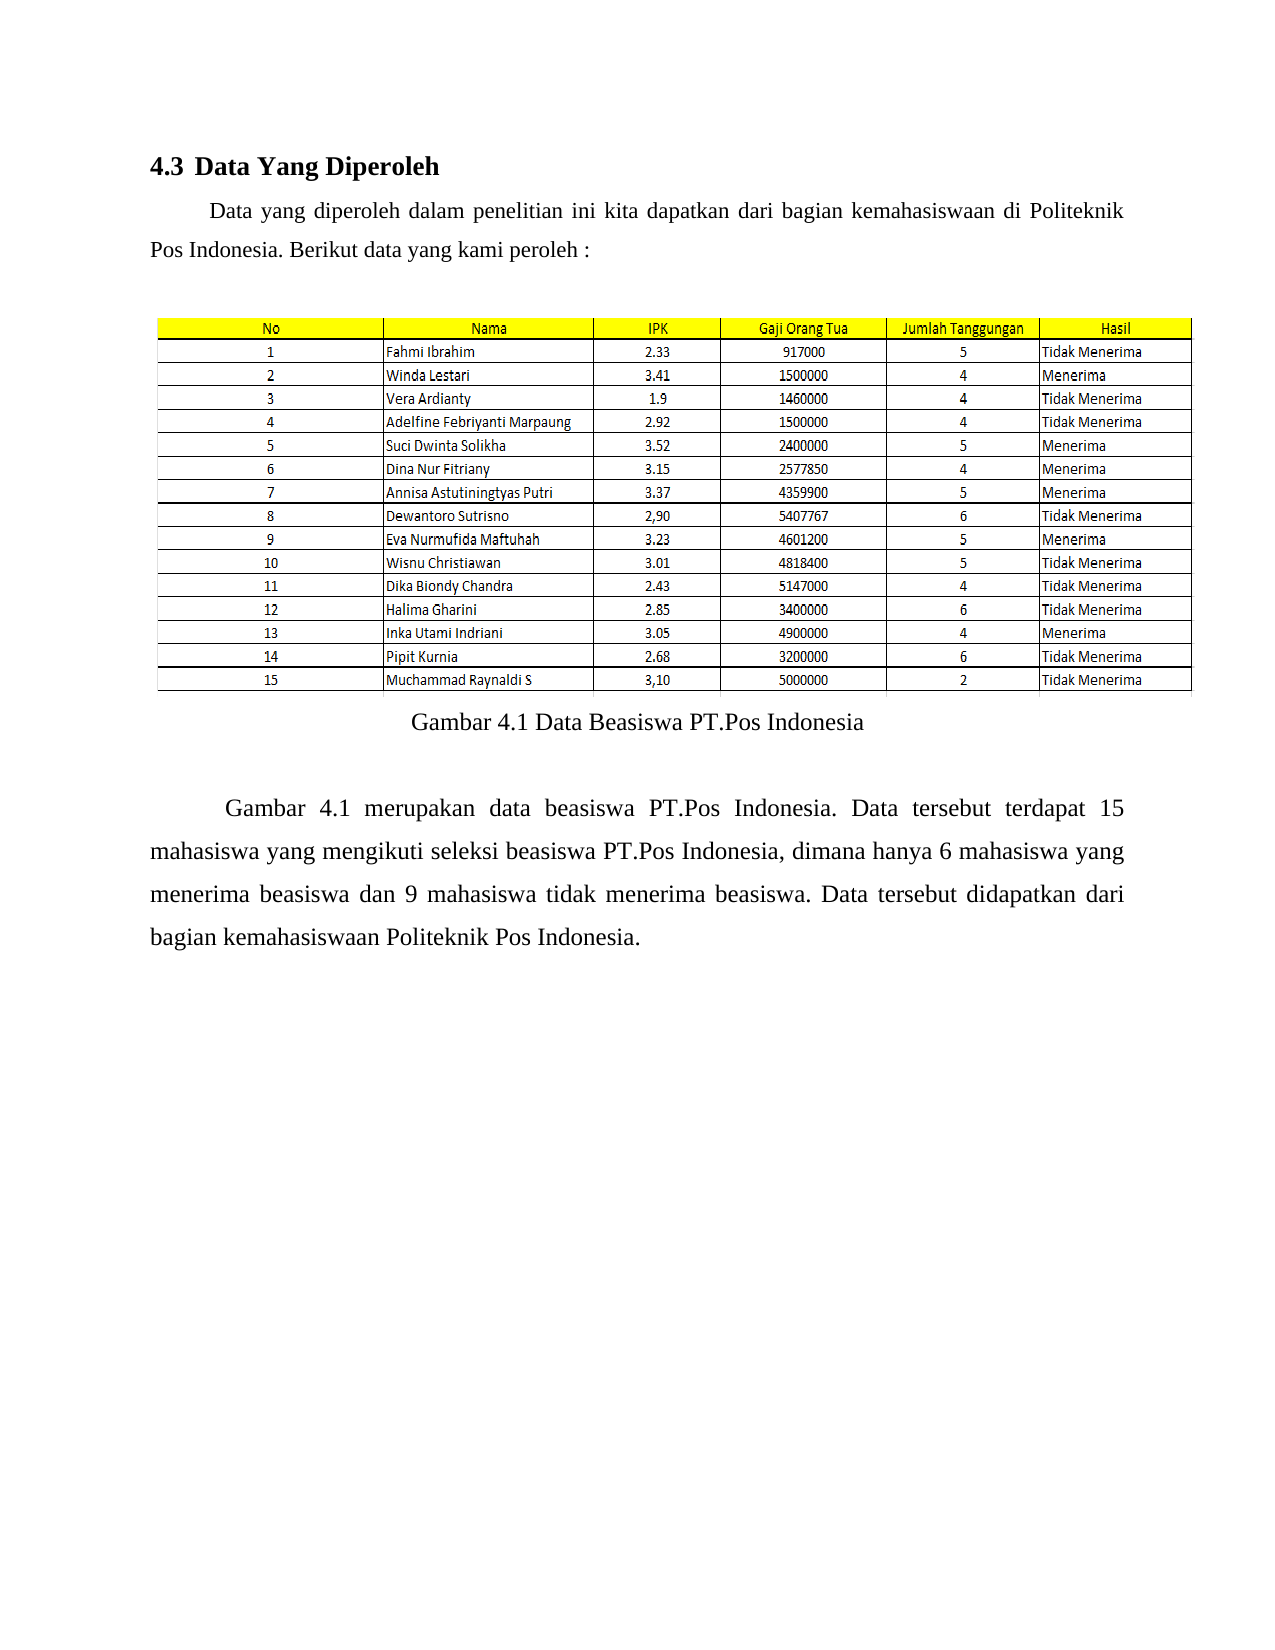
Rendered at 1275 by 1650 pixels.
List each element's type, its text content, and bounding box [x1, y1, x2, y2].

text Gambar 4.1 Data Beasiswa PT.Pos Indonesia [150, 707, 1125, 736]
subtitle Data Yang Diperoleh [150, 150, 1125, 181]
text Gambar 4.1 merupakan data beasiswa PT.Pos Indonesia. Data tersebut terdapat 15 mahasiswa yang mengikuti seleksi beasiswa PT.Pos Indonesia, dimana hanya 6 mahasiswa yang menerima beasiswa dan 9 mahasiswa tidak menerima beasiswa. Data tersebut didapatkan dari bagian kemahasiswaan Politeknik Pos Indonesia. [150, 793, 1125, 951]
text Data yang diperoleh dalam penelitian ini kita dapatkan dari bagian kemahasiswaan di Politeknik Pos Indonesia. Berikut data yang kami peroleh : [150, 197, 1125, 262]
picture [157, 318, 1195, 697]
